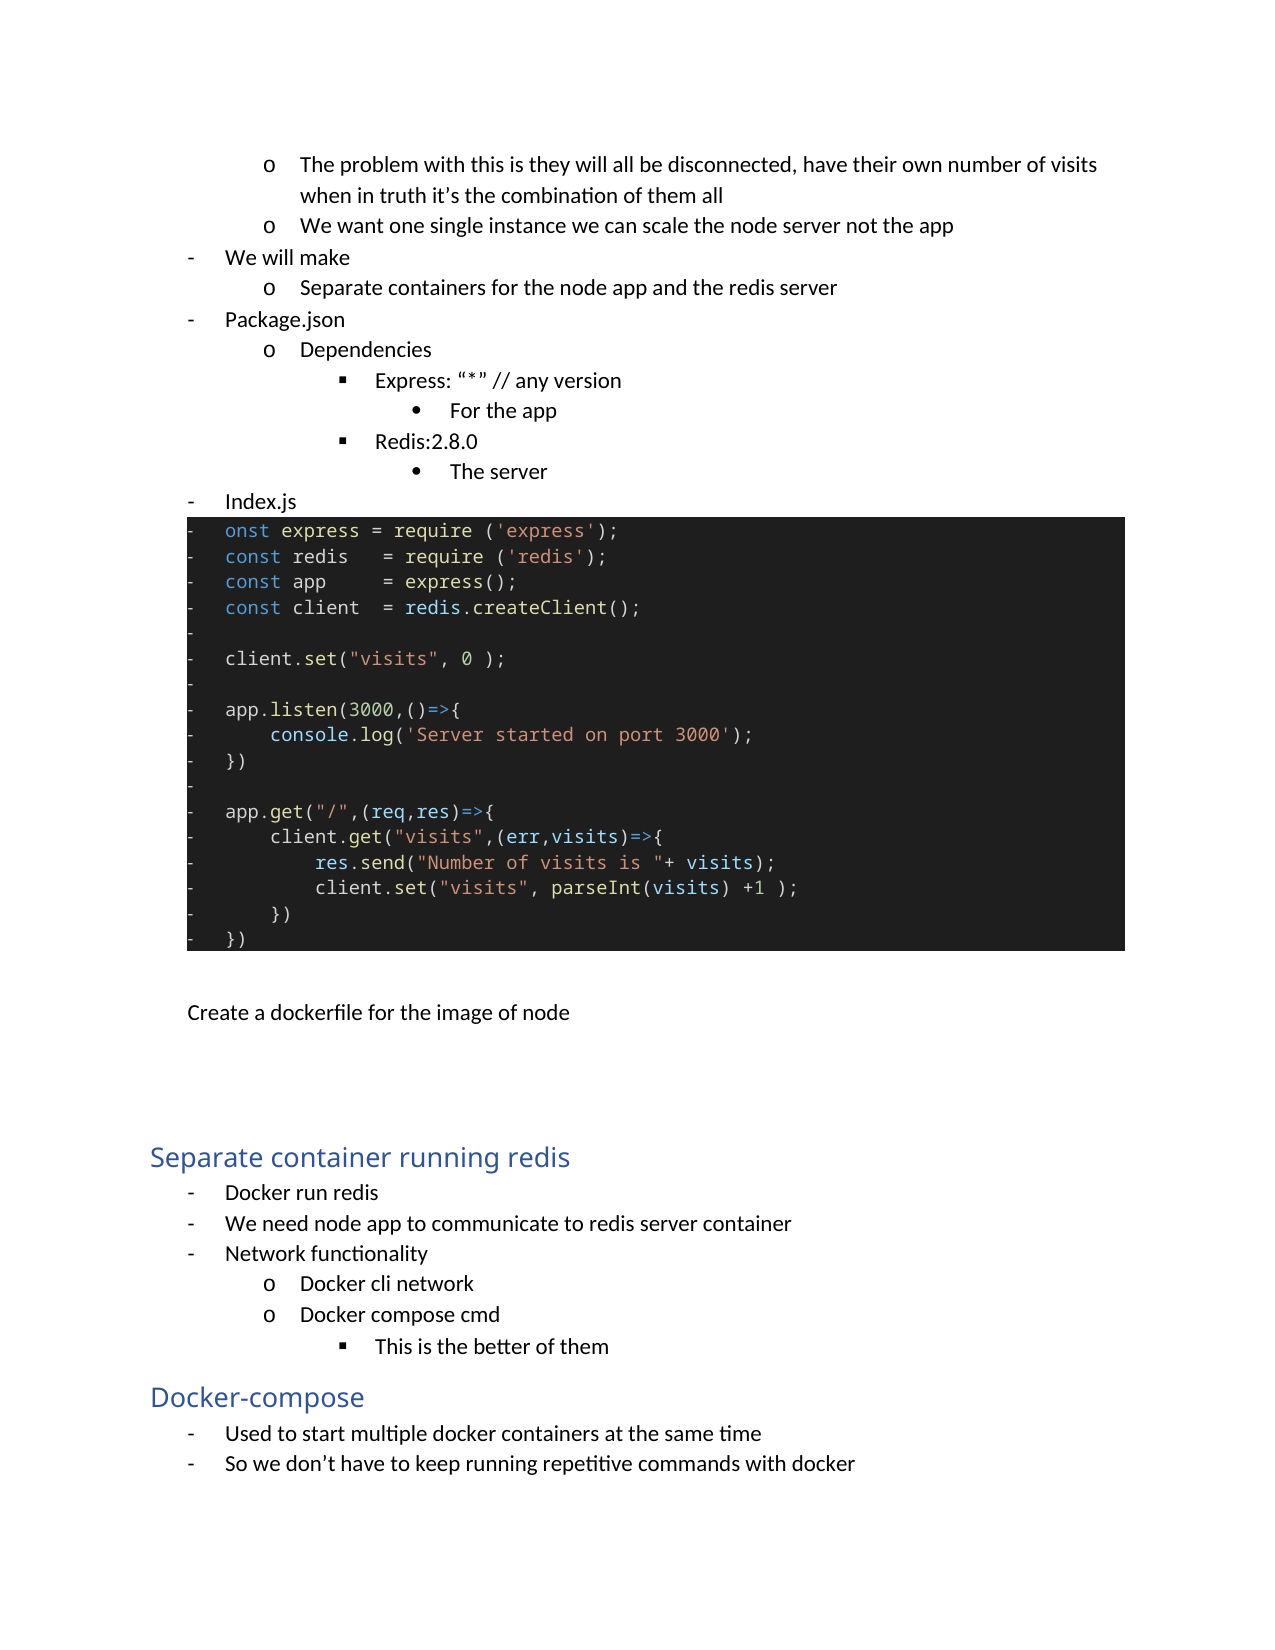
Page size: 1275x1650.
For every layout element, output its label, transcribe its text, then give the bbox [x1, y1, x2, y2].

list The server [412, 457, 1125, 485]
list Docker compose cmd [262, 1301, 1125, 1330]
list For the app [412, 397, 1125, 424]
list We want one single instance we can scale the node server not the app [262, 212, 1125, 241]
list Docker cli network [262, 1269, 1125, 1298]
list onst express = require ('express'); [187, 517, 1125, 543]
text Create a dockerfile for the image of node [187, 998, 1125, 1026]
list Used to start multiple docker containers at the same time [187, 1419, 1125, 1447]
list Dependencies [262, 335, 1125, 364]
list Index.js [187, 487, 1125, 515]
list Docker run redis [187, 1178, 1125, 1207]
list const redis = require ('redis'); [187, 543, 1125, 568]
list Network functionality [187, 1239, 1125, 1267]
subtitle Docker-compose [150, 1379, 1125, 1416]
list Package.json [187, 305, 1125, 333]
list client.get("visits",(err,visits)=>{ [187, 824, 1125, 849]
list So we don’t have to keep running repetitive commands with docker [187, 1449, 1125, 1477]
list The problem with this is they will all be disconnected, have their own number of visits when in truth it’s the combination of them all [262, 150, 1125, 209]
list app.get("/",(req,res)=>{ [187, 798, 1125, 824]
list }) [187, 900, 1125, 926]
list console.log('Server started on port 3000'); [187, 722, 1125, 747]
list }) [187, 747, 1125, 773]
list We will make [187, 243, 1125, 271]
list Redis:2.8.0 [337, 427, 1125, 455]
list }) [187, 926, 1125, 951]
list Express: “*” // any version [337, 366, 1125, 394]
list const app = express(); [187, 568, 1125, 594]
list app.listen(3000,()=>{ [187, 696, 1125, 722]
list client.set("visits", parseInt(visits) +1 ); [187, 875, 1125, 900]
subtitle Separate container running redis [150, 1139, 1125, 1176]
list const client = redis.createClient(); [187, 594, 1125, 619]
list Separate containers for the node app and the redis server [262, 273, 1125, 302]
list This is the better of them [337, 1332, 1125, 1360]
list client.set("visits", 0 ); [187, 645, 1125, 671]
list We need node app to communicate to redis server container [187, 1209, 1125, 1237]
list res.send("Number of visits is "+ visits); [187, 849, 1125, 875]
